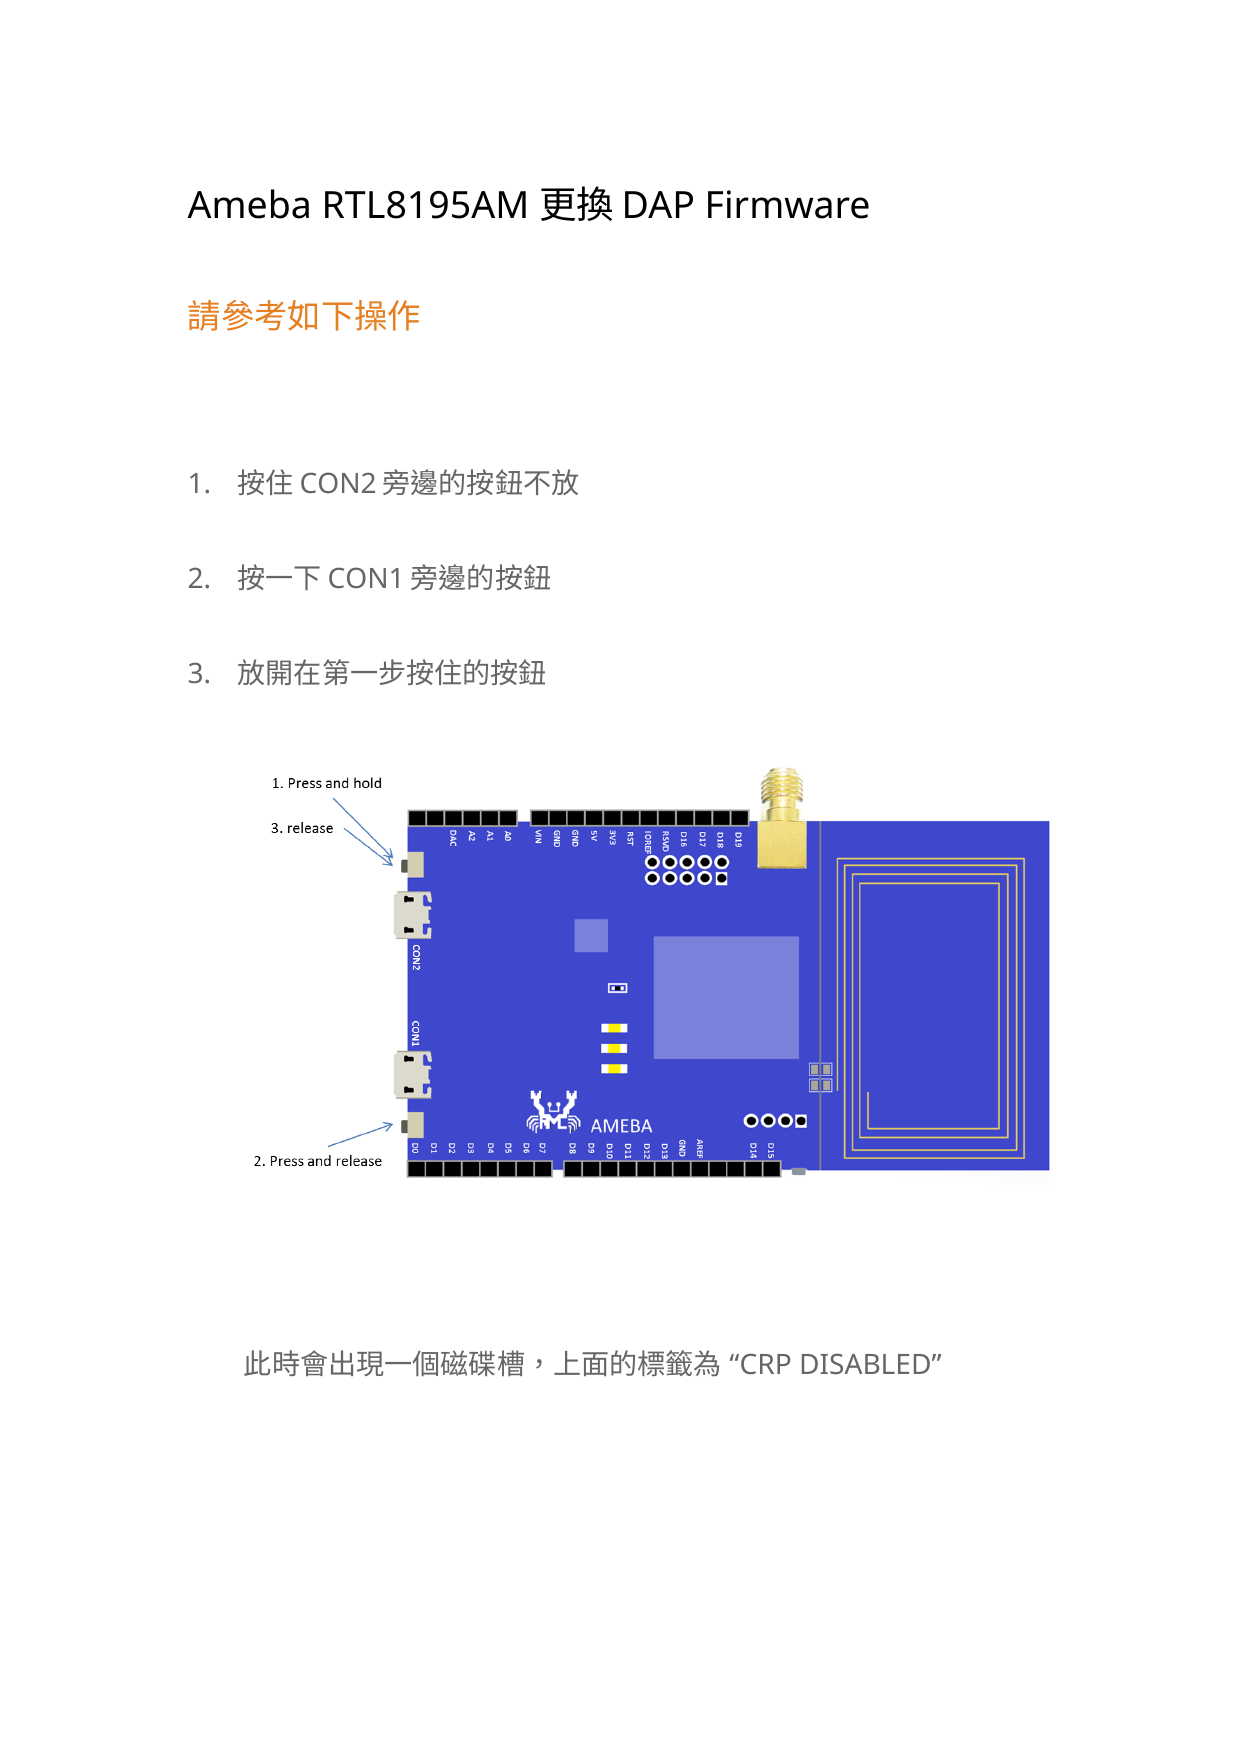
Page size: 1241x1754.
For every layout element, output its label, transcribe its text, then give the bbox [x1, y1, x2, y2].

text 此時會出現一個磁碟槽，上面的標籤為 “CRP DISABLED” [187, 1326, 1053, 1401]
text 請參考如下操作 [187, 277, 1053, 352]
list 放開在第一步按住的按鈕 [187, 634, 1053, 709]
list 按一下CON1旁邊的按鈕 [187, 539, 1053, 614]
picture [243, 754, 1050, 1185]
list 按住CON2旁邊的按鈕不放 [187, 443, 1053, 518]
subtitle Ameba RTL8195AM 更換DAP Firmware [187, 164, 1053, 239]
